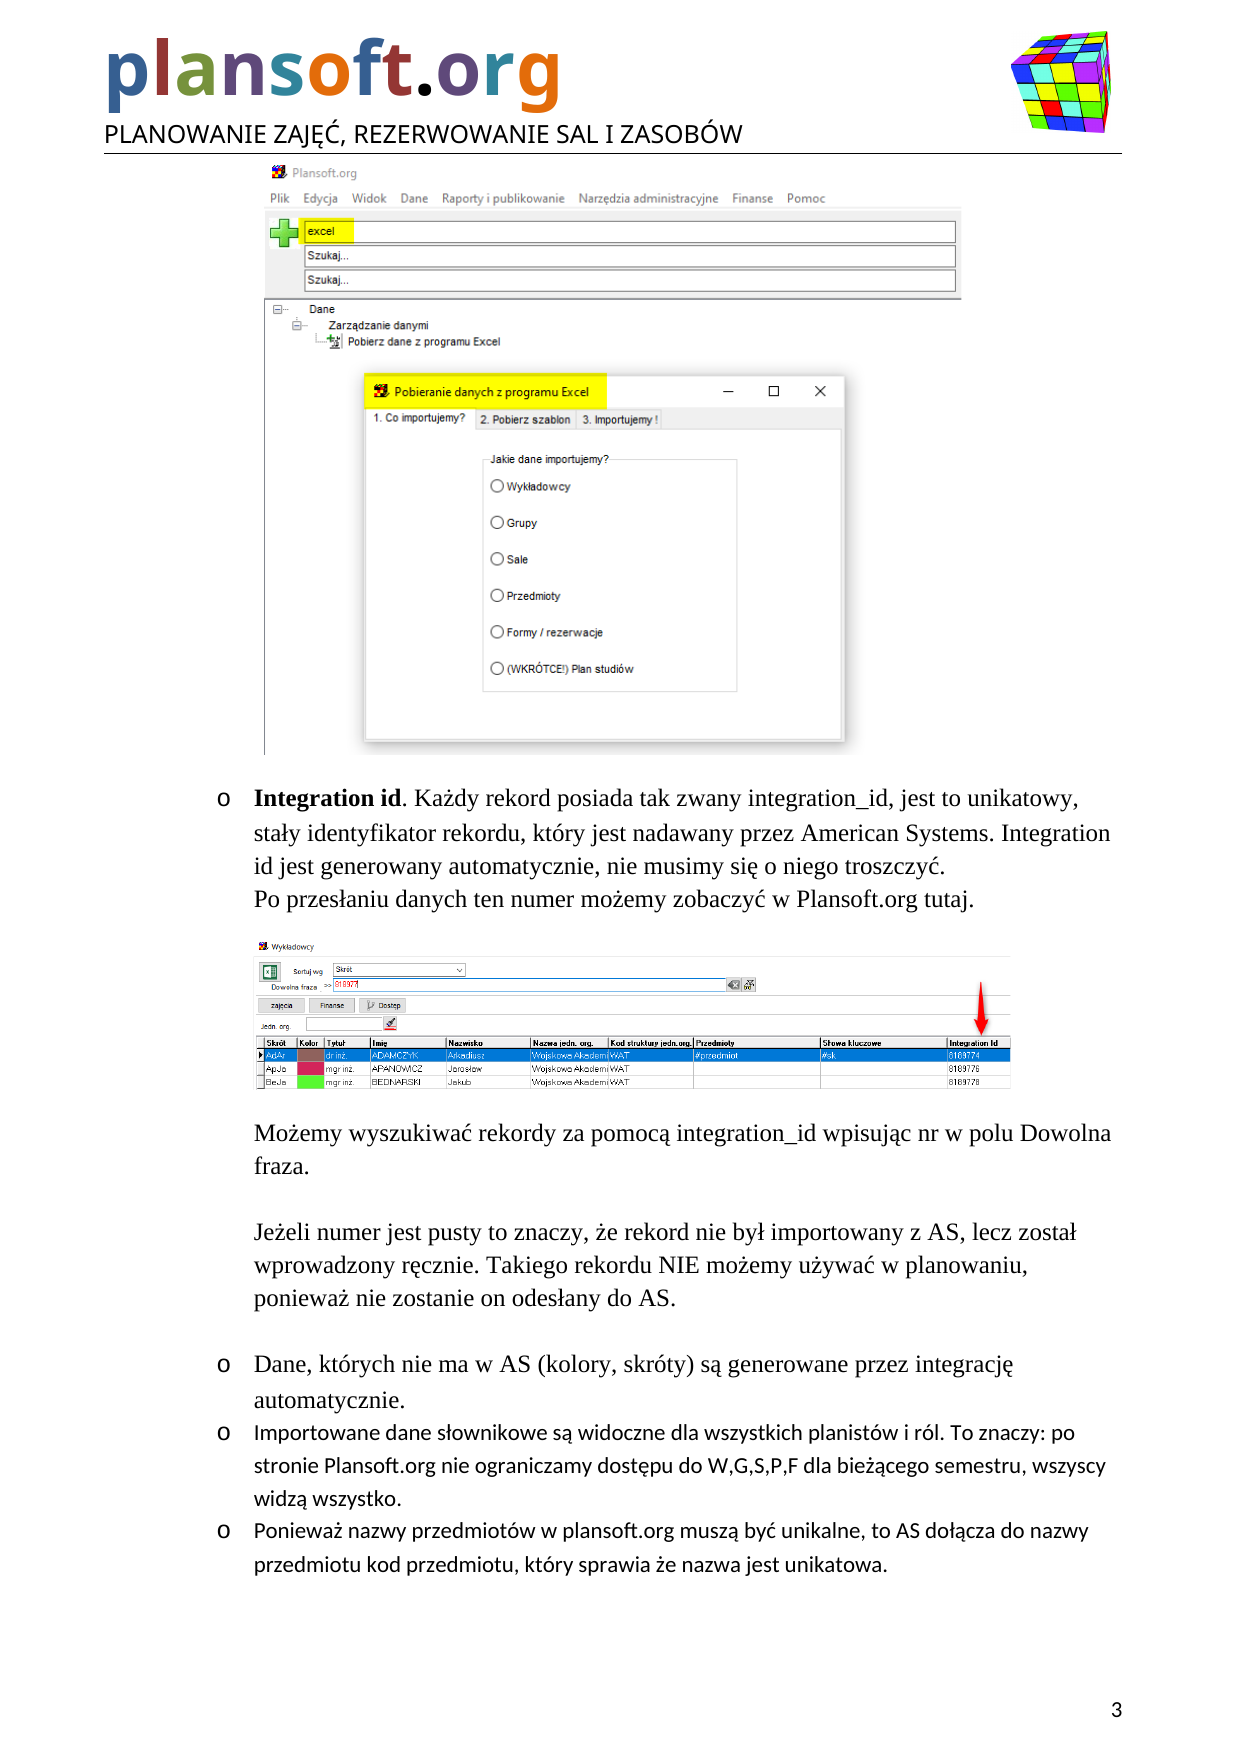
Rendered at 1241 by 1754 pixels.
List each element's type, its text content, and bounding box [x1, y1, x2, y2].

list Po przesłaniu danych ten numer możemy zobaczyć w Plansoft.org tutaj. [253, 884, 1122, 913]
picture [264, 160, 962, 755]
list Dane, których nie ma w AS (kolory, skróty) są generowane przez integrację automatycznie. [216, 1349, 1122, 1413]
list Importowane dane słownikowe są widoczne dla wszystkich planistów i ról. To znaczy: po stronie Plansoft.org nie ograniczamy dostępu do W,G,S,P,F dla bieżącego semestru, wszyscy widzą wszystko. [216, 1418, 1122, 1512]
picture [1011, 31, 1111, 133]
list Jeżeli numer jest pusty to znaczy, że rekord nie był importowany z AS, lecz został wprowadzony ręcznie. Takiego rekordu NIE możemy używać w planowaniu, ponieważ nie zostanie on odesłany do AS. [253, 1217, 1122, 1312]
list Możemy wyszukiwać rekordy za pomocą integration_id wpisując nr w polu Dowolna fraza. [253, 1118, 1122, 1180]
list Ponieważ nazwy przedmiotów w plansoft.org muszą być unikalne, to AS dołącza do nazwy przedmiotu kod przedmiotu, który sprawia że nazwa jest unikatowa. [216, 1516, 1122, 1578]
list Integration id. Każdy rekord posiada tak zwany integration_id, jest to unikatowy, stały identyfikator rekordu, który jest nadawany przez American Systems. Integration id jest generowany automatycznie, nie musimy się o niego troszczyć. [216, 783, 1122, 880]
picture [253, 937, 1011, 1090]
